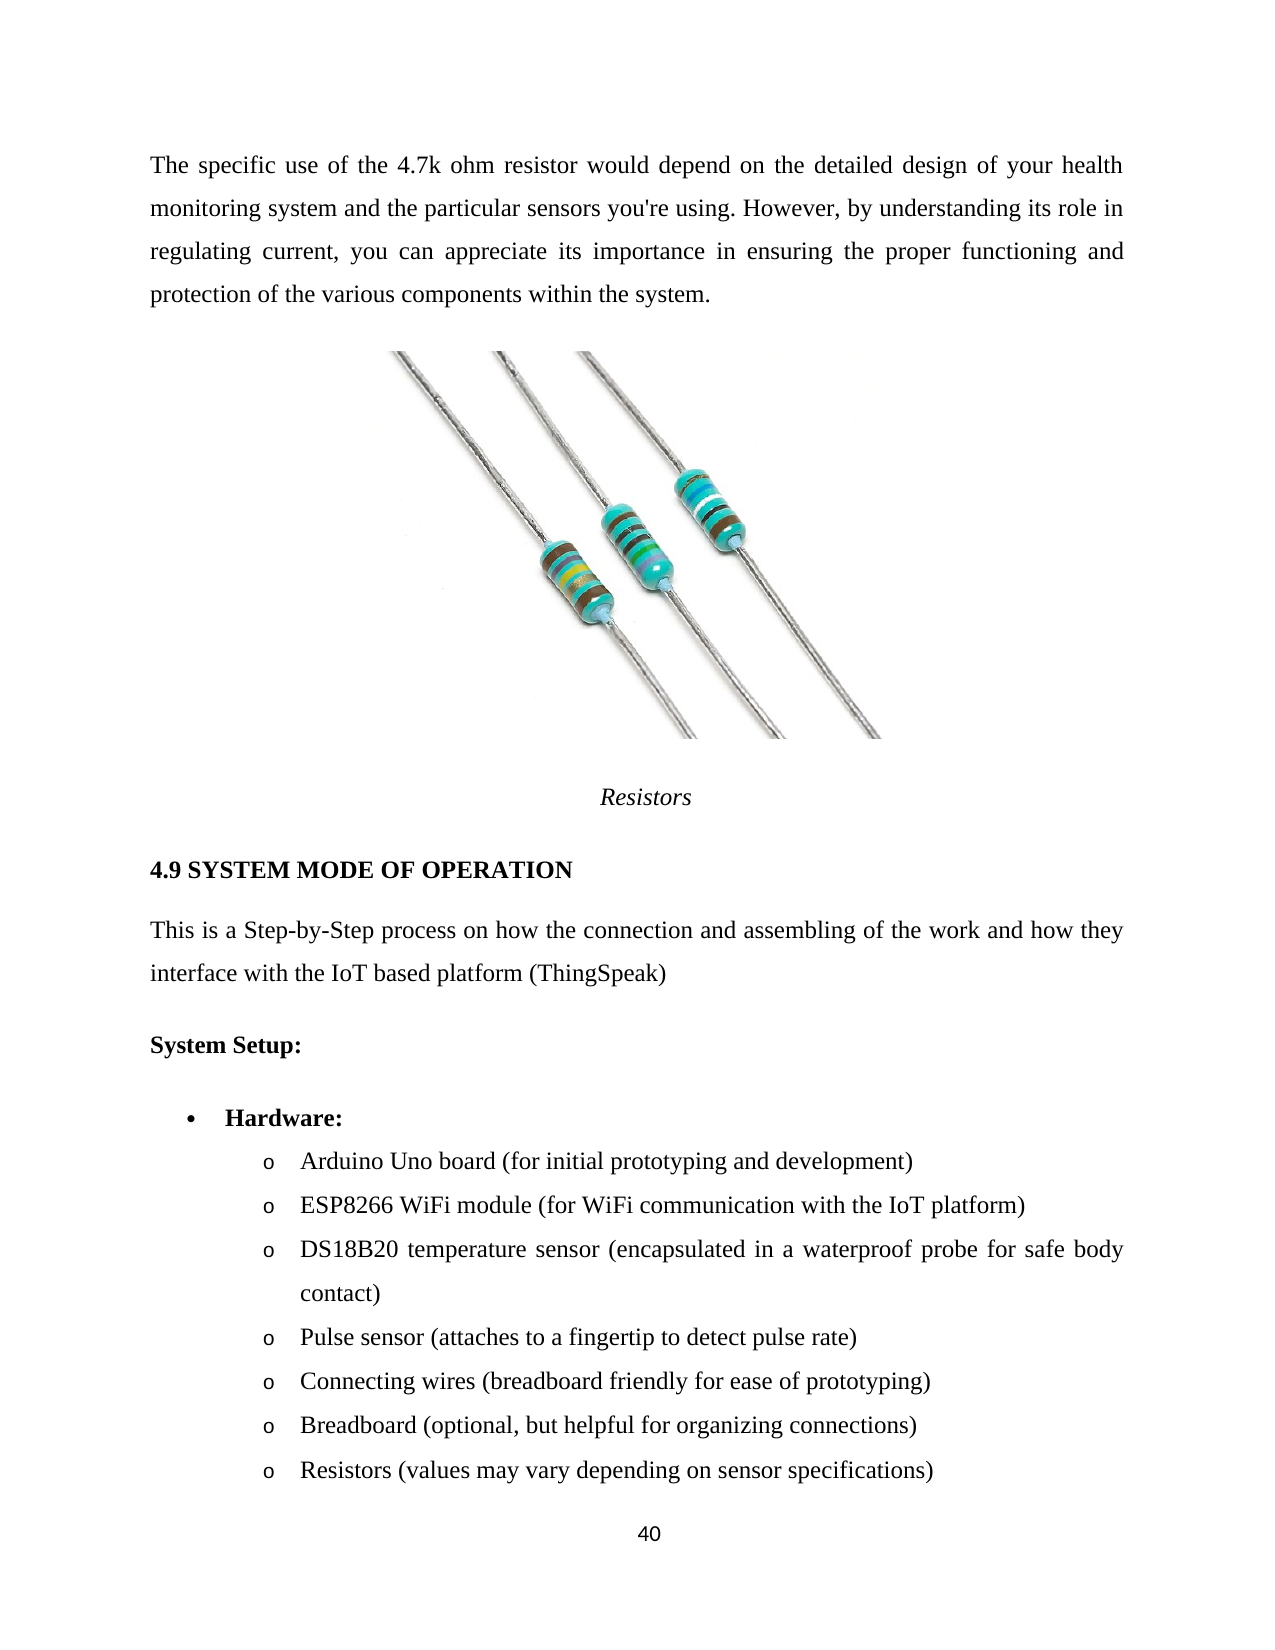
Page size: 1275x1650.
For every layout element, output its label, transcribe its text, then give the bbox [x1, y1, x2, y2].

list Pulse sensor (attaches to a fingertip to detect pulse rate) [262, 1322, 1125, 1351]
picture [375, 351, 899, 739]
subtitle 4.9 SYSTEM MODE OF OPERATION [150, 855, 1125, 883]
list Breadboard (optional, but helpful for organizing connections) [262, 1410, 1125, 1440]
text The specific use of the 4.7k ohm resistor would depend on the detailed design of your health monitoring system and the particular sensors you're using. However, by understanding its role in regulating current, you can appreciate its importance in ensuring the proper functioning and protection of the various components within the system. [150, 150, 1125, 308]
text This is a Step-by-Step process on how the connection and assembling of the work and how they interface with the IoT based platform (ThingSpeak) [150, 915, 1125, 987]
text System Setup: [150, 1030, 1125, 1059]
list ESP8266 WiFi module (for WiFi communication with the IoT platform) [262, 1190, 1125, 1220]
list DS18B20 temperature sensor (encapsulated in a waterproof probe for safe body contact) [262, 1234, 1125, 1307]
list Hardware: [187, 1103, 1125, 1131]
list Resistors (values may vary depending on sensor specifications) [262, 1455, 1125, 1484]
list Connecting wires (breadboard friendly for ease of prototyping) [262, 1366, 1125, 1396]
list Arduino Uno board (for initial prototyping and development) [262, 1146, 1125, 1175]
text Resistors [525, 782, 1125, 811]
